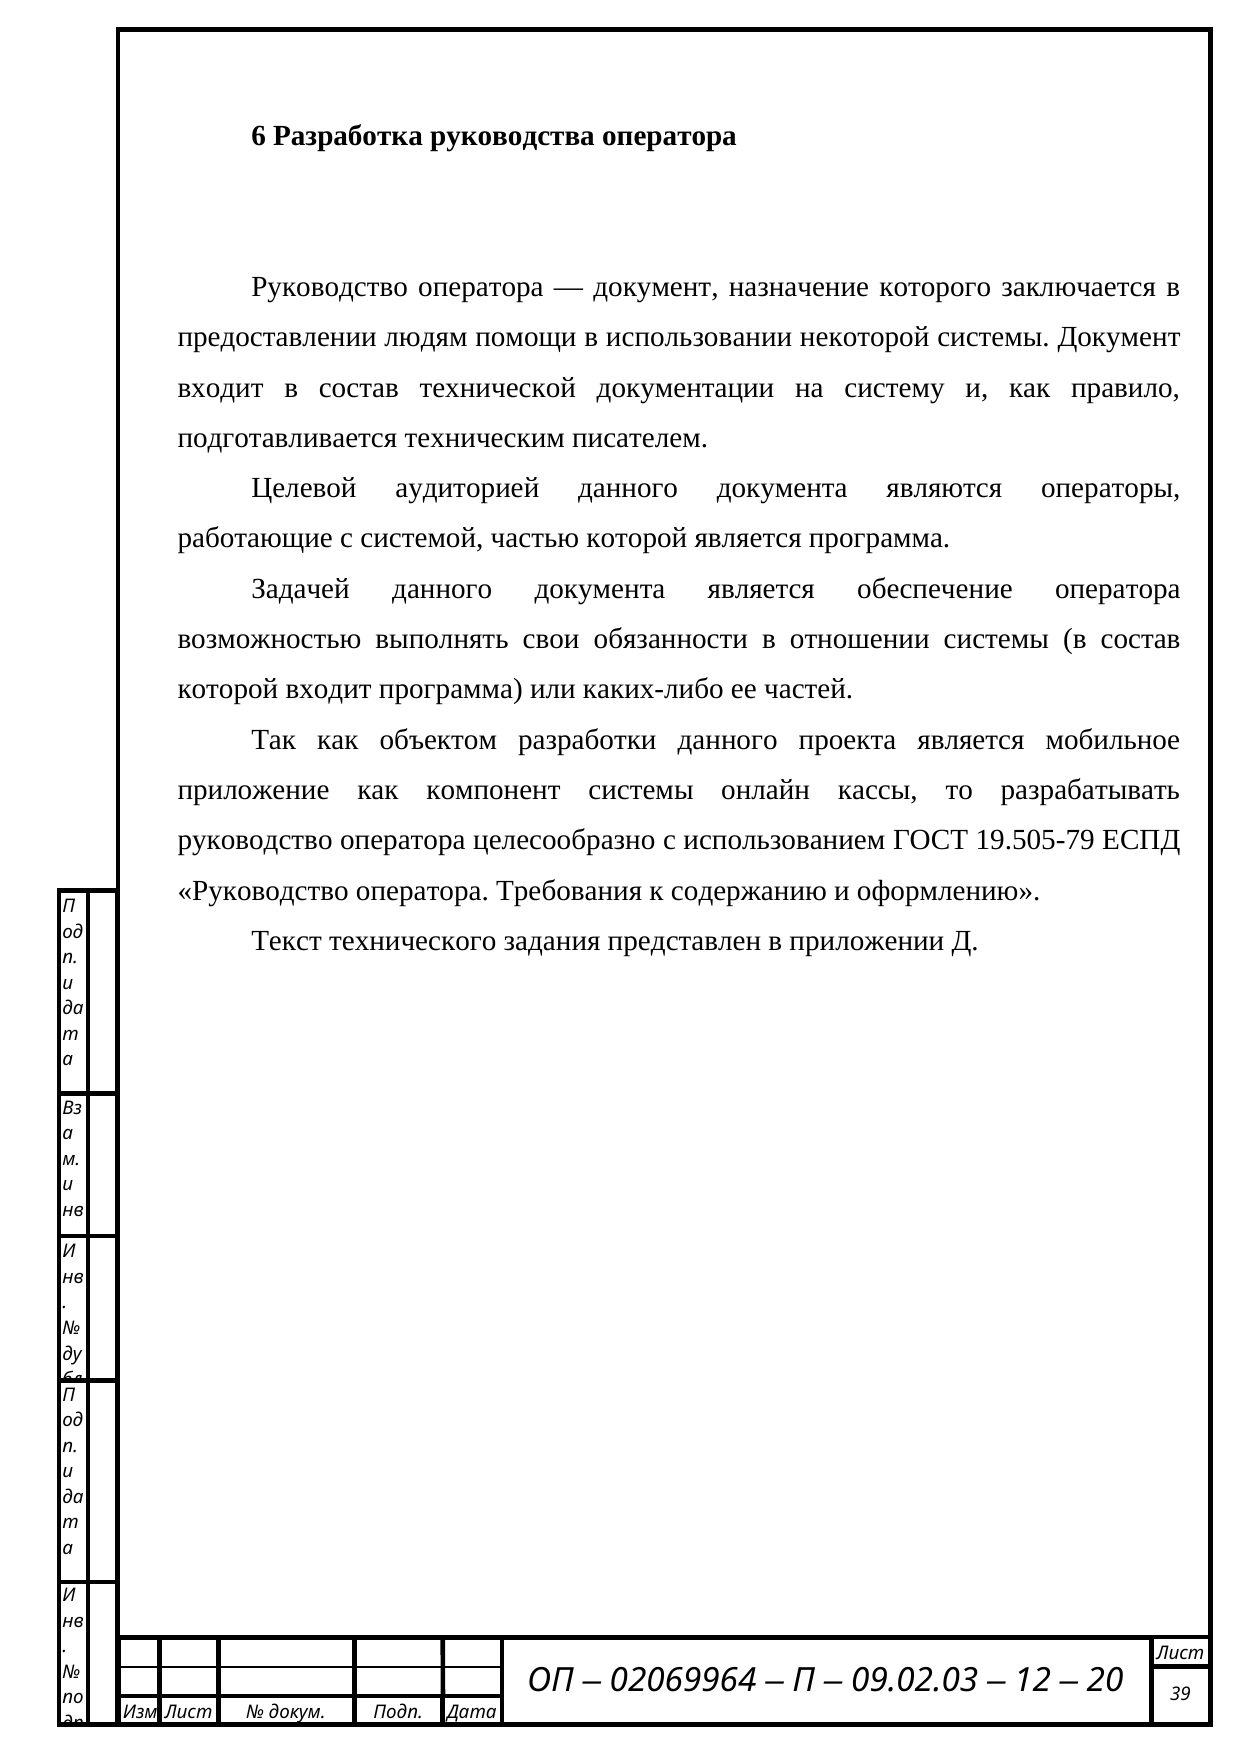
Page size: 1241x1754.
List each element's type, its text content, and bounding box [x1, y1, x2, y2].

text Задачей данного документа является обеспечение оператора возможностью выполнять свои обязанности в отношении системы (в состав которой входит программа) или каких-либо ее частей. [177, 571, 1181, 705]
text Руководство оператора — документ, назначение которого заключается в предоставлении людям помощи в использовании некоторой системы. Документ входит в состав технической документации на систему и, как правило, подготавливается техническим писателем. [177, 269, 1181, 453]
list Текст технического задания представлен в приложении Д. [177, 923, 1181, 957]
text Целевой аудиторией данного документа являются операторы, работающие с системой, частью которой является программа. [177, 470, 1181, 554]
list Так как объектом разработки данного проекта является мобильное приложение как компонент системы онлайн кассы, то разрабатывать руководство оператора целесообразно с использованием ГОСТ 19.505-79 ЕСПД «Руководство оператора. Требования к содержанию и оформлению». [177, 722, 1181, 906]
text 6 Разработка руководства оператора [177, 118, 1181, 152]
